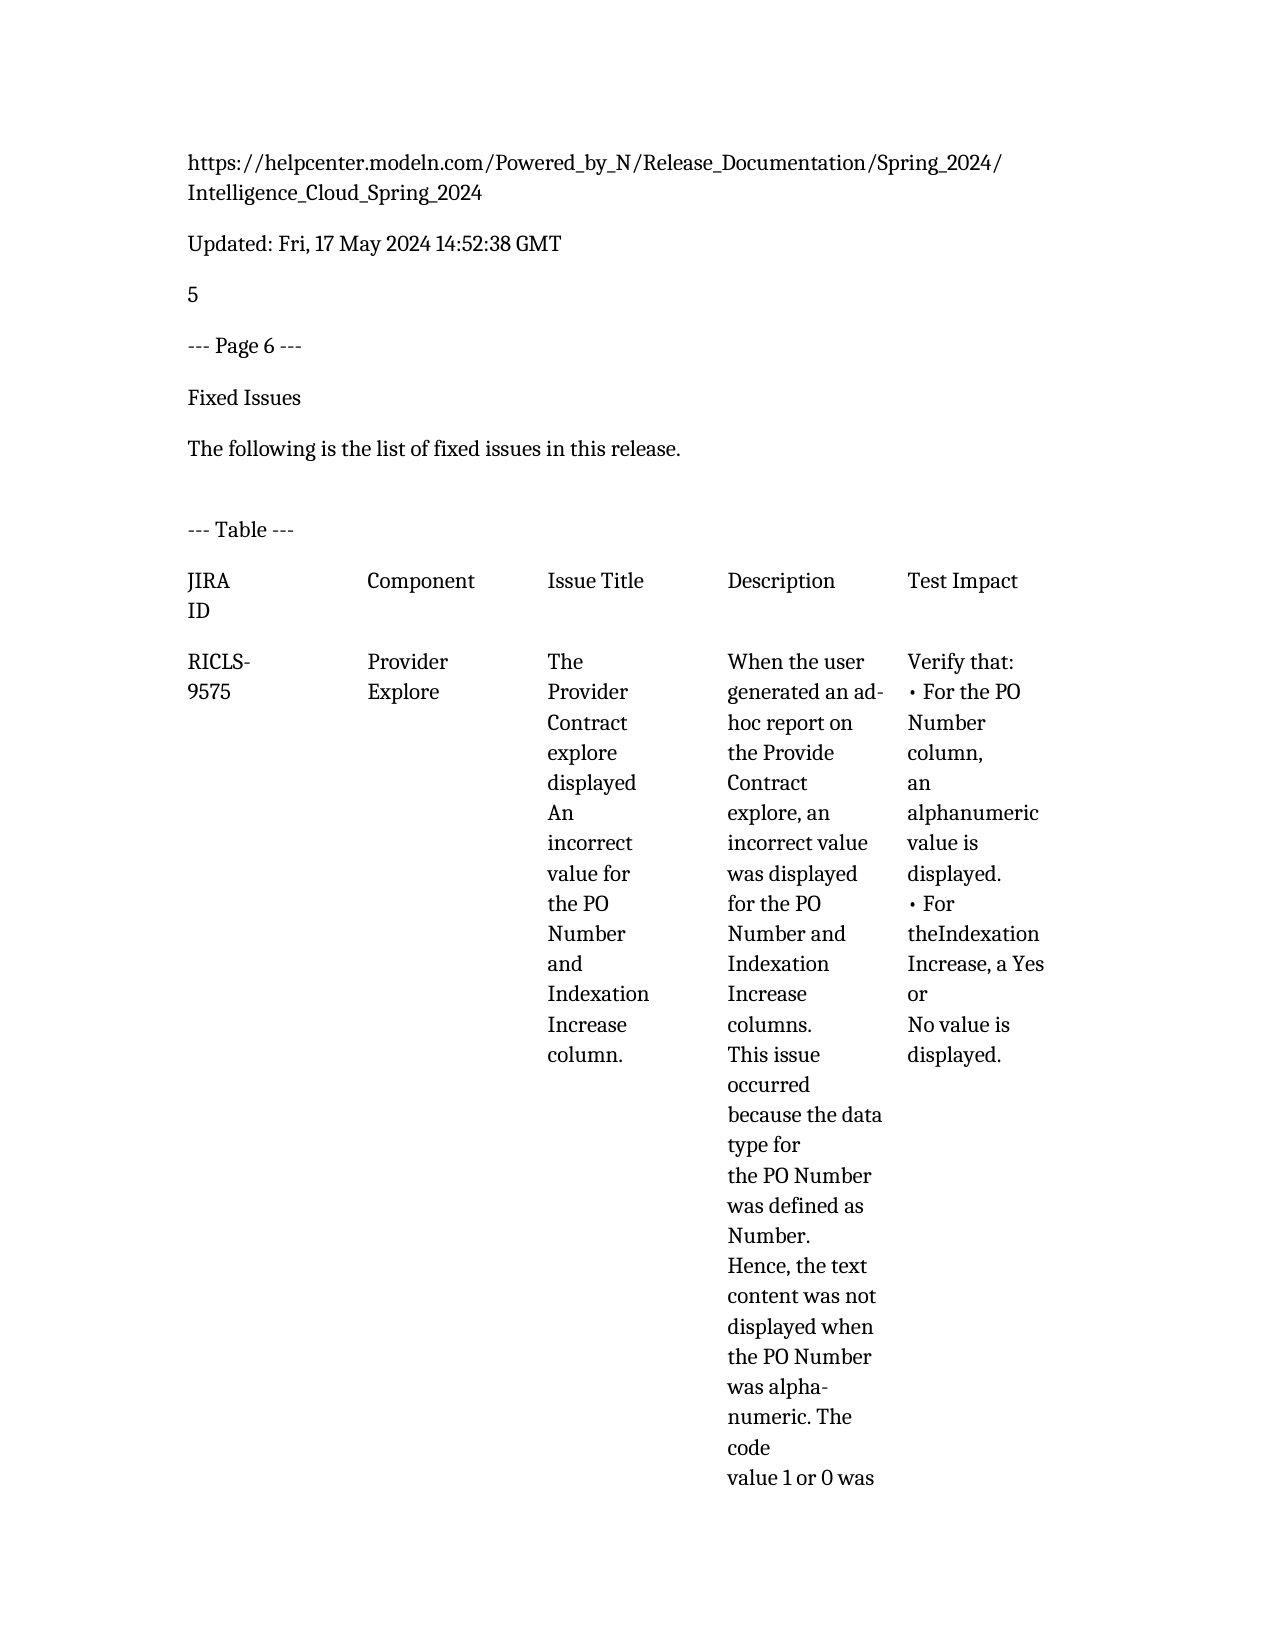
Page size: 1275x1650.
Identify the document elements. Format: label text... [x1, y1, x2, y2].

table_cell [896, 649, 1076, 1491]
text https://helpcenter.modeln.com/Powered_by_N/Release_Documentation/Spring_2024/Intelligence_Cloud_Spring_2024 [187, 150, 1087, 207]
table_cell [716, 649, 896, 1491]
text The following is the list of fixed issues in this release. [187, 435, 1087, 462]
table_cell RICLS- 9575 [176, 649, 356, 1491]
table_cell Provider Explore [356, 649, 536, 1491]
table_header JIRA ID [176, 568, 356, 649]
text --- Table --- [187, 486, 1087, 543]
text Fixed Issues [187, 384, 1087, 411]
table_header Test Impact [896, 568, 1076, 649]
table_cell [536, 649, 716, 1491]
table_header Description [716, 568, 896, 649]
text Updated: Fri, 17 May 2024 14:52:38 GMT [187, 231, 1087, 258]
table_header Issue Title [536, 568, 716, 649]
text --- Page 6 --- [187, 333, 1087, 360]
text 5 [187, 282, 1087, 309]
table_header Component [356, 568, 536, 649]
